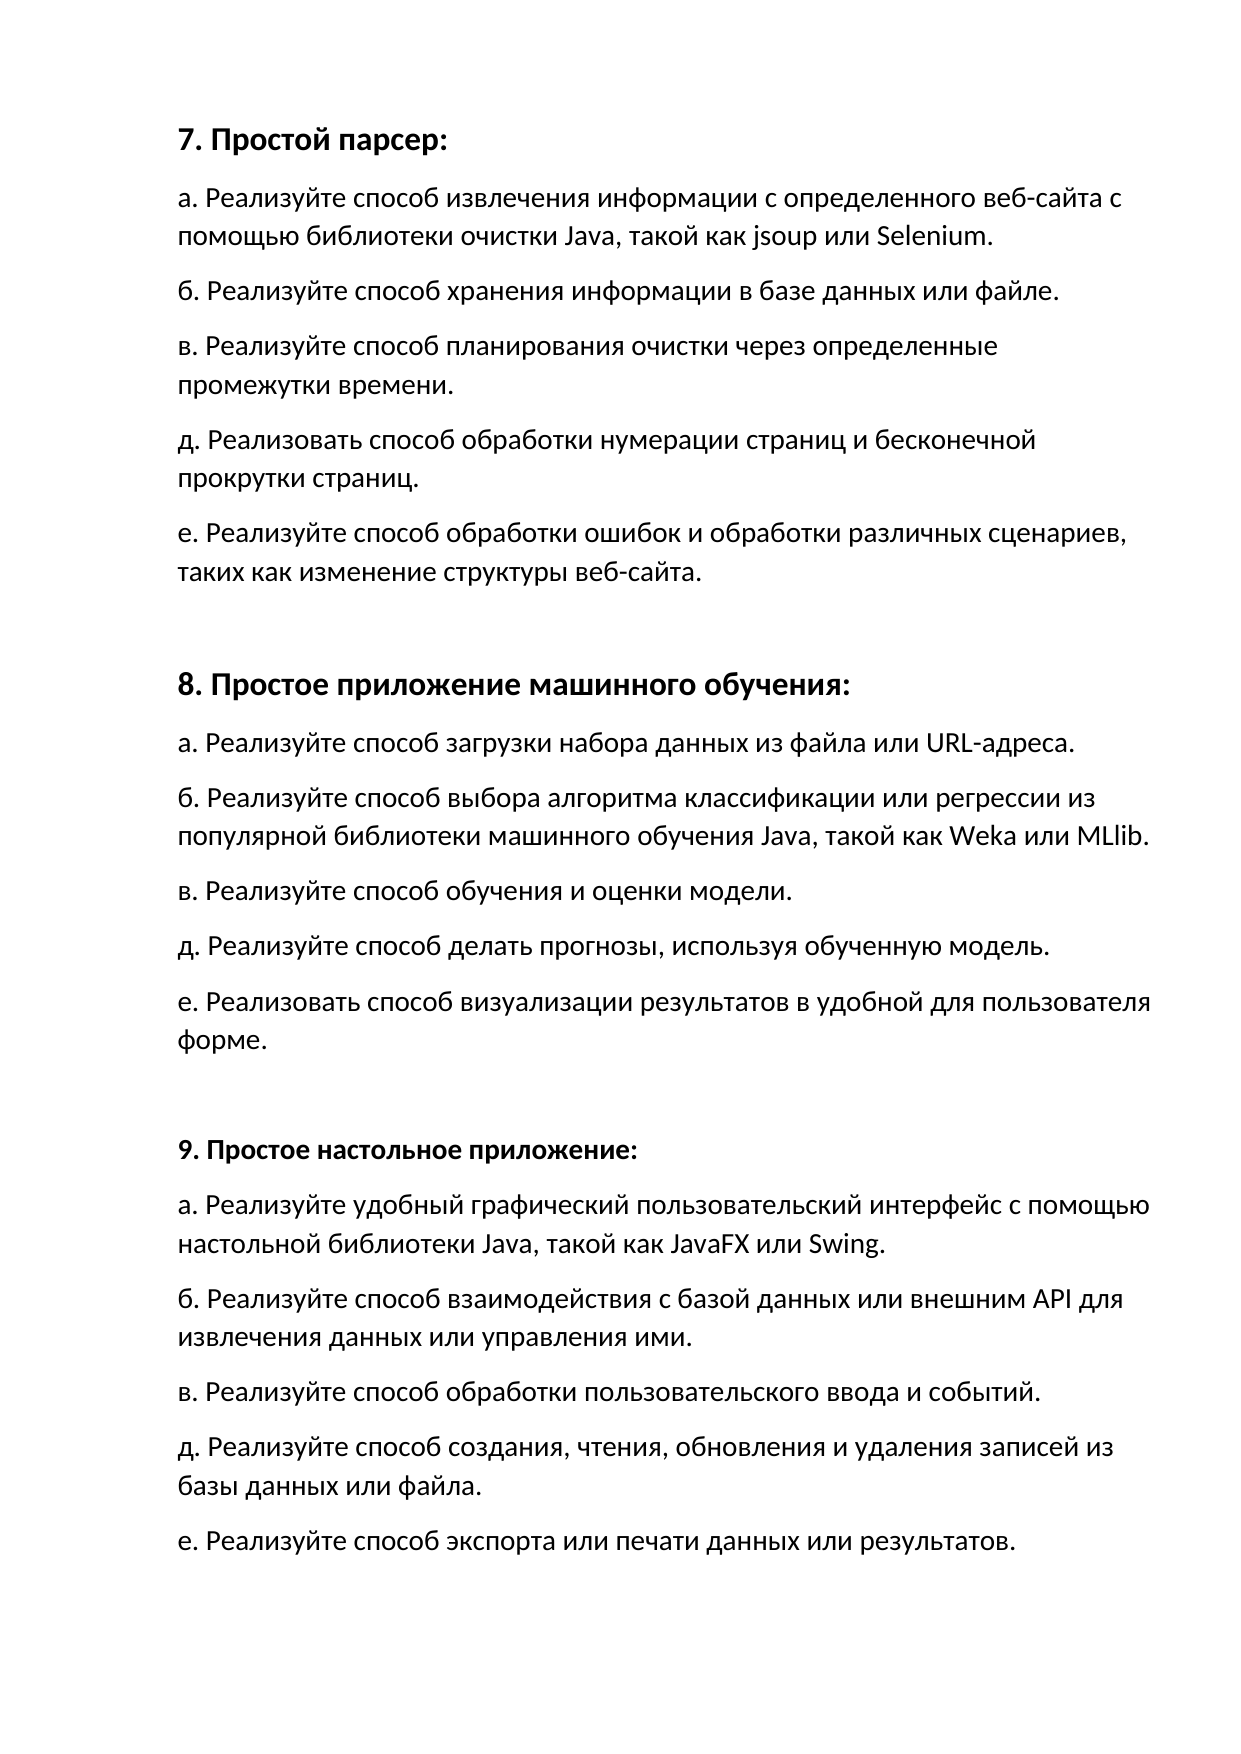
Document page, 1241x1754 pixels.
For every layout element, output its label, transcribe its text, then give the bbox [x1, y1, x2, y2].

text е. Реализуйте способ обработки ошибок и обработки различных сценариев, таких как изменение структуры веб-сайта. [177, 514, 1152, 588]
text 8. Простое приложение машинного обучения: [177, 663, 1152, 704]
text 9. Простое настольное приложение: [177, 1131, 1152, 1167]
text а. Реализуйте удобный графический пользовательский интерфейс с помощью настольной библиотеки Java, такой как JavaFX или Swing. [177, 1186, 1152, 1260]
text б. Реализуйте способ взаимодействия с базой данных или внешним API для извлечения данных или управления ими. [177, 1280, 1152, 1354]
text б. Реализуйте способ выбора алгоритма классификации или регрессии из популярной библиотеки машинного обучения Java, такой как Weka или MLlib. [177, 779, 1152, 853]
text а. Реализуйте способ извлечения информации с определенного веб-сайта с помощью библиотеки очистки Java, такой как jsoup или Selenium. [177, 179, 1152, 253]
text а. Реализуйте способ загрузки набора данных из файла или URL-адреса. [177, 724, 1152, 759]
text в. Реализуйте способ планирования очистки через определенные промежутки времени. [177, 327, 1152, 401]
text б. Реализуйте способ хранения информации в базе данных или файле. [177, 272, 1152, 308]
text д. Реализуйте способ делать прогнозы, используя обученную модель. [177, 927, 1152, 963]
text е. Реализуйте способ экспорта или печати данных или результатов. [177, 1522, 1152, 1558]
text е. Реализовать способ визуализации результатов в удобной для пользователя форме. [177, 983, 1152, 1057]
text в. Реализуйте способ обработки пользовательского ввода и событий. [177, 1373, 1152, 1409]
text в. Реализуйте способ обучения и оценки модели. [177, 872, 1152, 908]
text 7. Простой парсер: [177, 118, 1152, 159]
text д. Реализовать способ обработки нумерации страниц и бесконечной прокрутки страниц. [177, 421, 1152, 495]
text д. Реализуйте способ создания, чтения, обновления и удаления записей из базы данных или файла. [177, 1428, 1152, 1503]
